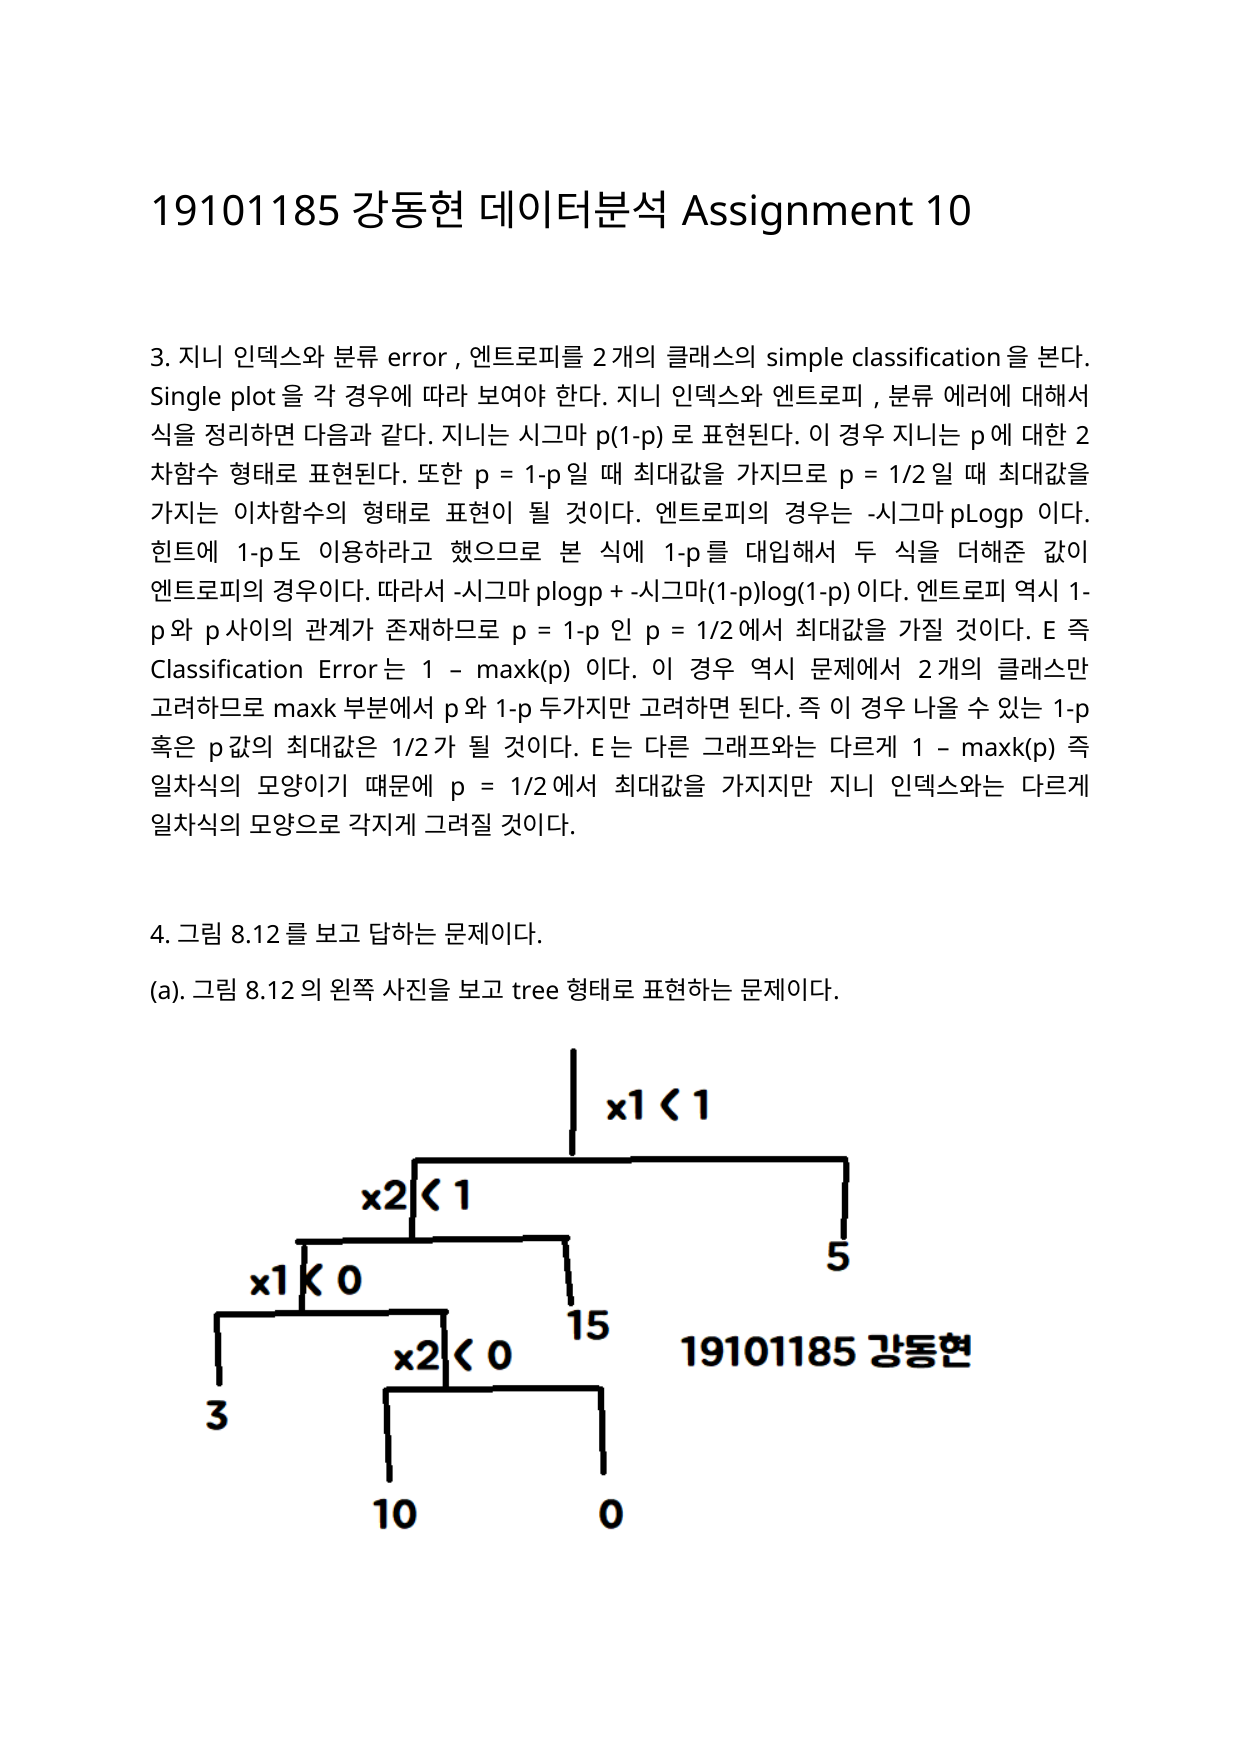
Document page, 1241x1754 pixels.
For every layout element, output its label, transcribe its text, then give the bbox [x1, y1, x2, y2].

text 19101185 강동현 데이터분석 Assignment 10 [150, 177, 1090, 238]
text 4. 그림 8.12를 보고 답하는 문제이다. [150, 915, 1090, 951]
picture [150, 1026, 1055, 1588]
text (a). 그림 8.12의 왼쪽 사진을 보고 tree 형태로 표현하는 문제이다. [150, 971, 1090, 1007]
text 3. 지니 인덱스와 분류 error , 엔트로피를 2개의 클래스의 simple classification을 본다. Single plot을 각 경우에 따라 보여야 한다. 지니 인덱스와 엔트로피 , 분류 에러에 대해서 식을 정리하면 다음과 같다. 지니는 시그마 p(1-p) 로 표현된다. 이 경우 지니는 p에 대한 2차함수 형태로 표현된다. 또한 p = 1-p일 때 최대값을 가지므로 p = 1/2일 때 최대값을 가지는 이차함수의 형태로 표현이 될 것이다. 엔트로피의 경우는 -시그마pLogp 이다. 힌트에 1-p도 이용하라고 했으므로 본 식에 1-p를 대입해서 두 식을 더해준 값이 엔트로피의 경우이다. 따라서 -시그마plogp + -시그마(1-p)log(1-p) 이다. 엔트로피 역시 1-p와 p사이의 관계가 존재하므로 p = 1-p 인 p = 1/2에서 최대값을 가질 것이다. E 즉 Classification Error는 1 – maxk(p) 이다. 이 경우 역시 문제에서 2개의 클래스만 고려하므로 maxk 부분에서 p와 1-p 두가지만 고려하면 된다. 즉 이 경우 나올 수 있는 1-p 혹은 p값의 최대값은 1/2가 될 것이다. E는 다른 그래프와는 다르게 1 – maxk(p) 즉 일차식의 모양이기 떄문에 p = 1/2에서 최대값을 가지지만 지니 인덱스와는 다르게 일차식의 모양으로 각지게 그려질 것이다. [150, 337, 1090, 842]
